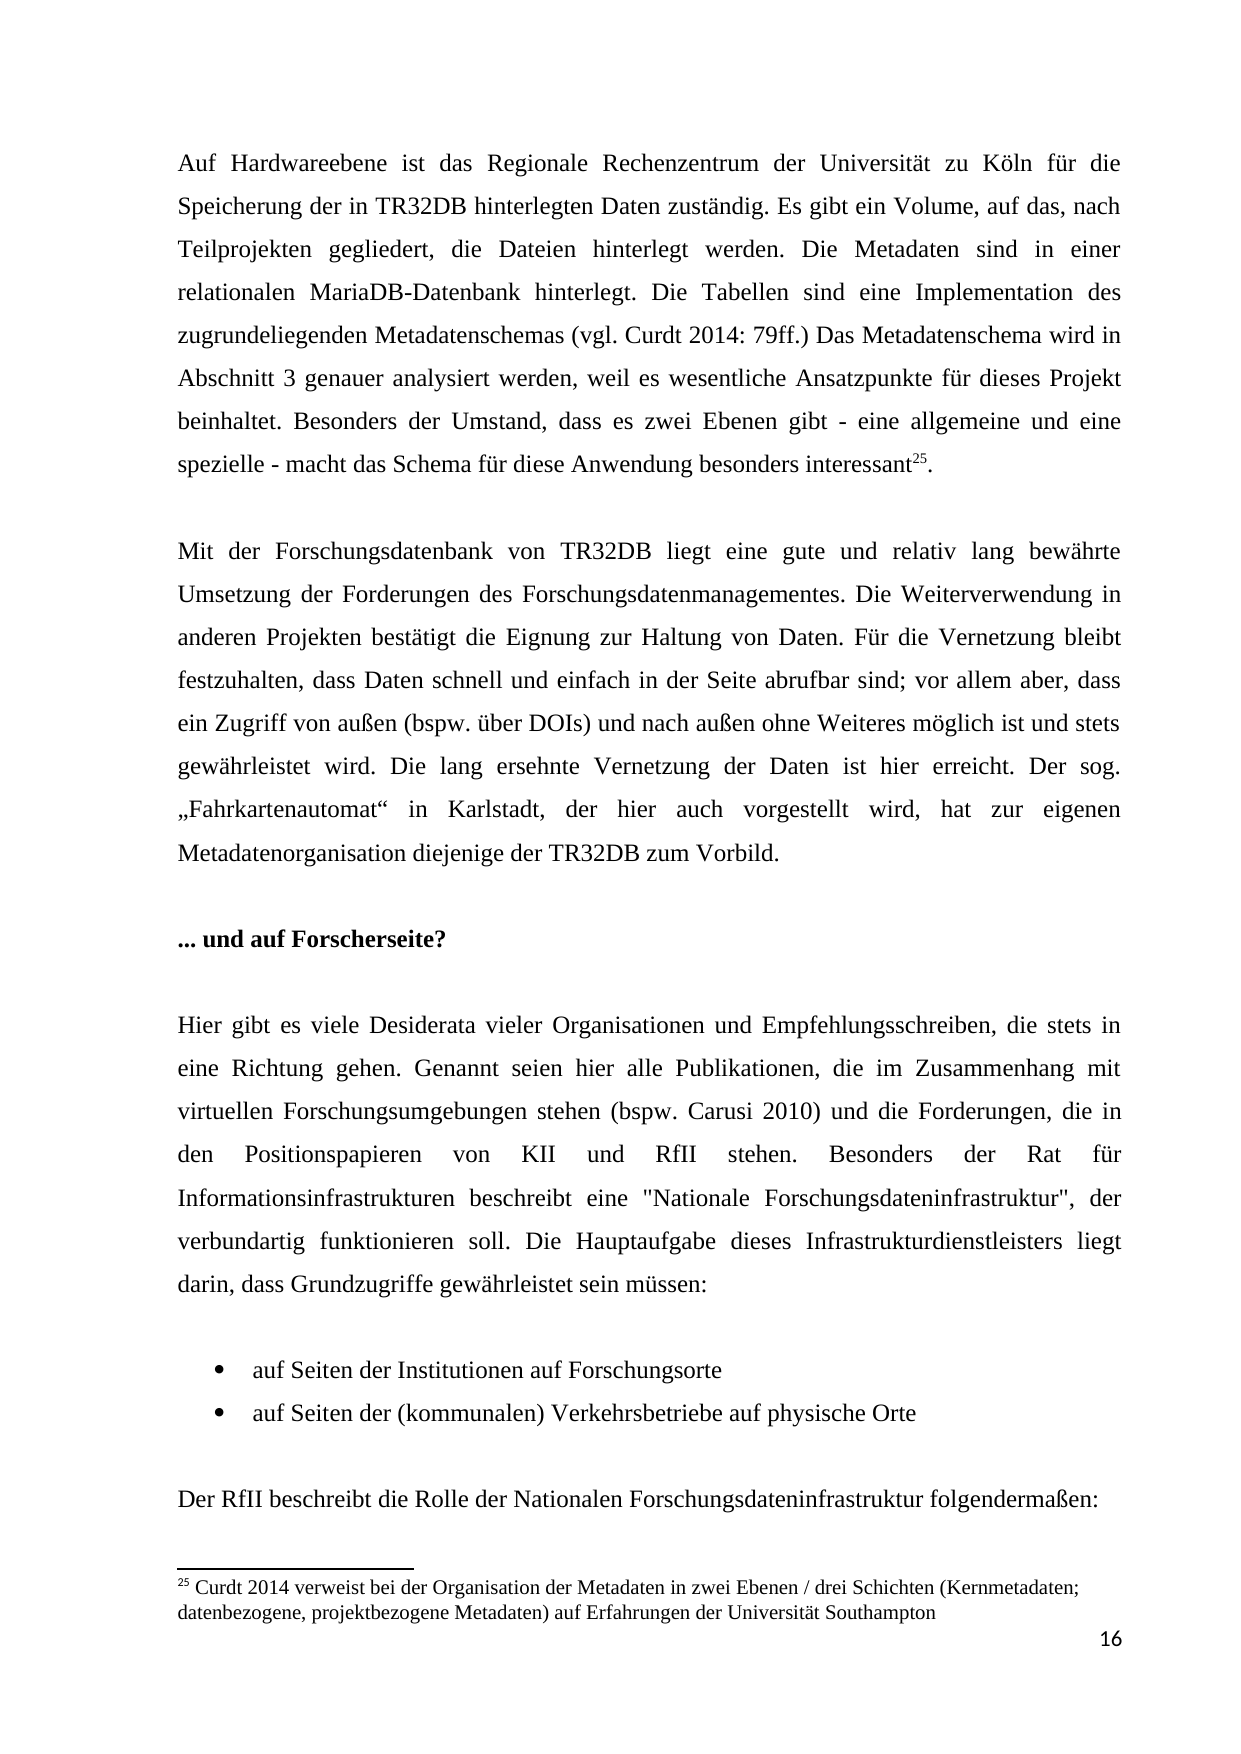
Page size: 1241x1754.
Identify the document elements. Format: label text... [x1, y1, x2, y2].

text Auf Hardwareebene ist das Regionale Rechenzentrum der Universität zu Köln für die Speicherung der in TR32DB hinterlegten Daten zuständig. Es gibt ein Volume, auf das, nach Teilprojekten gegliedert, die Dateien hinterlegt werden. Die Metadaten sind in einer relationalen MariaDB-Datenbank hinterlegt. Die Tabellen sind eine Implementation des zugrundeliegenden Metadatenschemas (vgl. Curdt 2014: 79ff.) Das Metadatenschema wird in Abschnitt 3 genauer analysiert werden, weil es wesentliche Ansatzpunkte für dieses Projekt beinhaltet. Besonders der Umstand, dass es zwei Ebenen gibt - eine allgemeine und eine spezielle - macht das Schema für diese Anwendung besonders interessant. [177, 148, 1122, 478]
text Mit der Forschungsdatenbank von TR32DB liegt eine gute und relativ lang bewährte Umsetzung der Forderungen des Forschungsdatenmanagementes. Die Weiterverwendung in anderen Projekten bestätigt die Eignung zur Haltung von Daten. Für die Vernetzung bleibt festzuhalten, dass Daten schnell und einfach in der Seite abrufbar sind; vor allem aber, dass ein Zugriff von außen (bspw. über DOIs) und nach außen ohne Weiteres möglich ist und stets gewährleistet wird. Die lang ersehnte Vernetzung der Daten ist hier erreicht. Der sog. „Fahrkartenautomat“ in Karlstadt, der hier auch vorgestellt wird, hat zur eigenen Metadatenorganisation diejenige der TR32DB zum Vorbild. [177, 536, 1122, 866]
list auf Seiten der (kommunalen) Verkehrsbetriebe auf physische Orte [215, 1398, 1122, 1427]
list auf Seiten der Institutionen auf Forschungsorte [215, 1355, 1122, 1384]
text Der RfII beschreibt die Rolle der Nationalen Forschungsdateninfrastruktur folgendermaßen: [177, 1484, 1122, 1513]
text ... und auf Forscherseite? [177, 924, 1122, 953]
text Hier gibt es viele Desiderata vieler Organisationen und Empfehlungsschreiben, die stets in eine Richtung gehen. Genannt seien hier alle Publikationen, die im Zusammenhang mit virtuellen Forschungsumgebungen stehen (bspw. Carusi 2010) und die Forderungen, die in den Positionspapieren von KII und RfII stehen. Besonders der Rat für Informationsinfrastrukturen beschreibt eine "Nationale Forschungsdateninfrastruktur", der verbundartig funktionieren soll. Die Hauptaufgabe dieses Infrastrukturdienstleisters liegt darin, dass Grundzugriffe gewährleistet sein müssen: [177, 1010, 1122, 1298]
